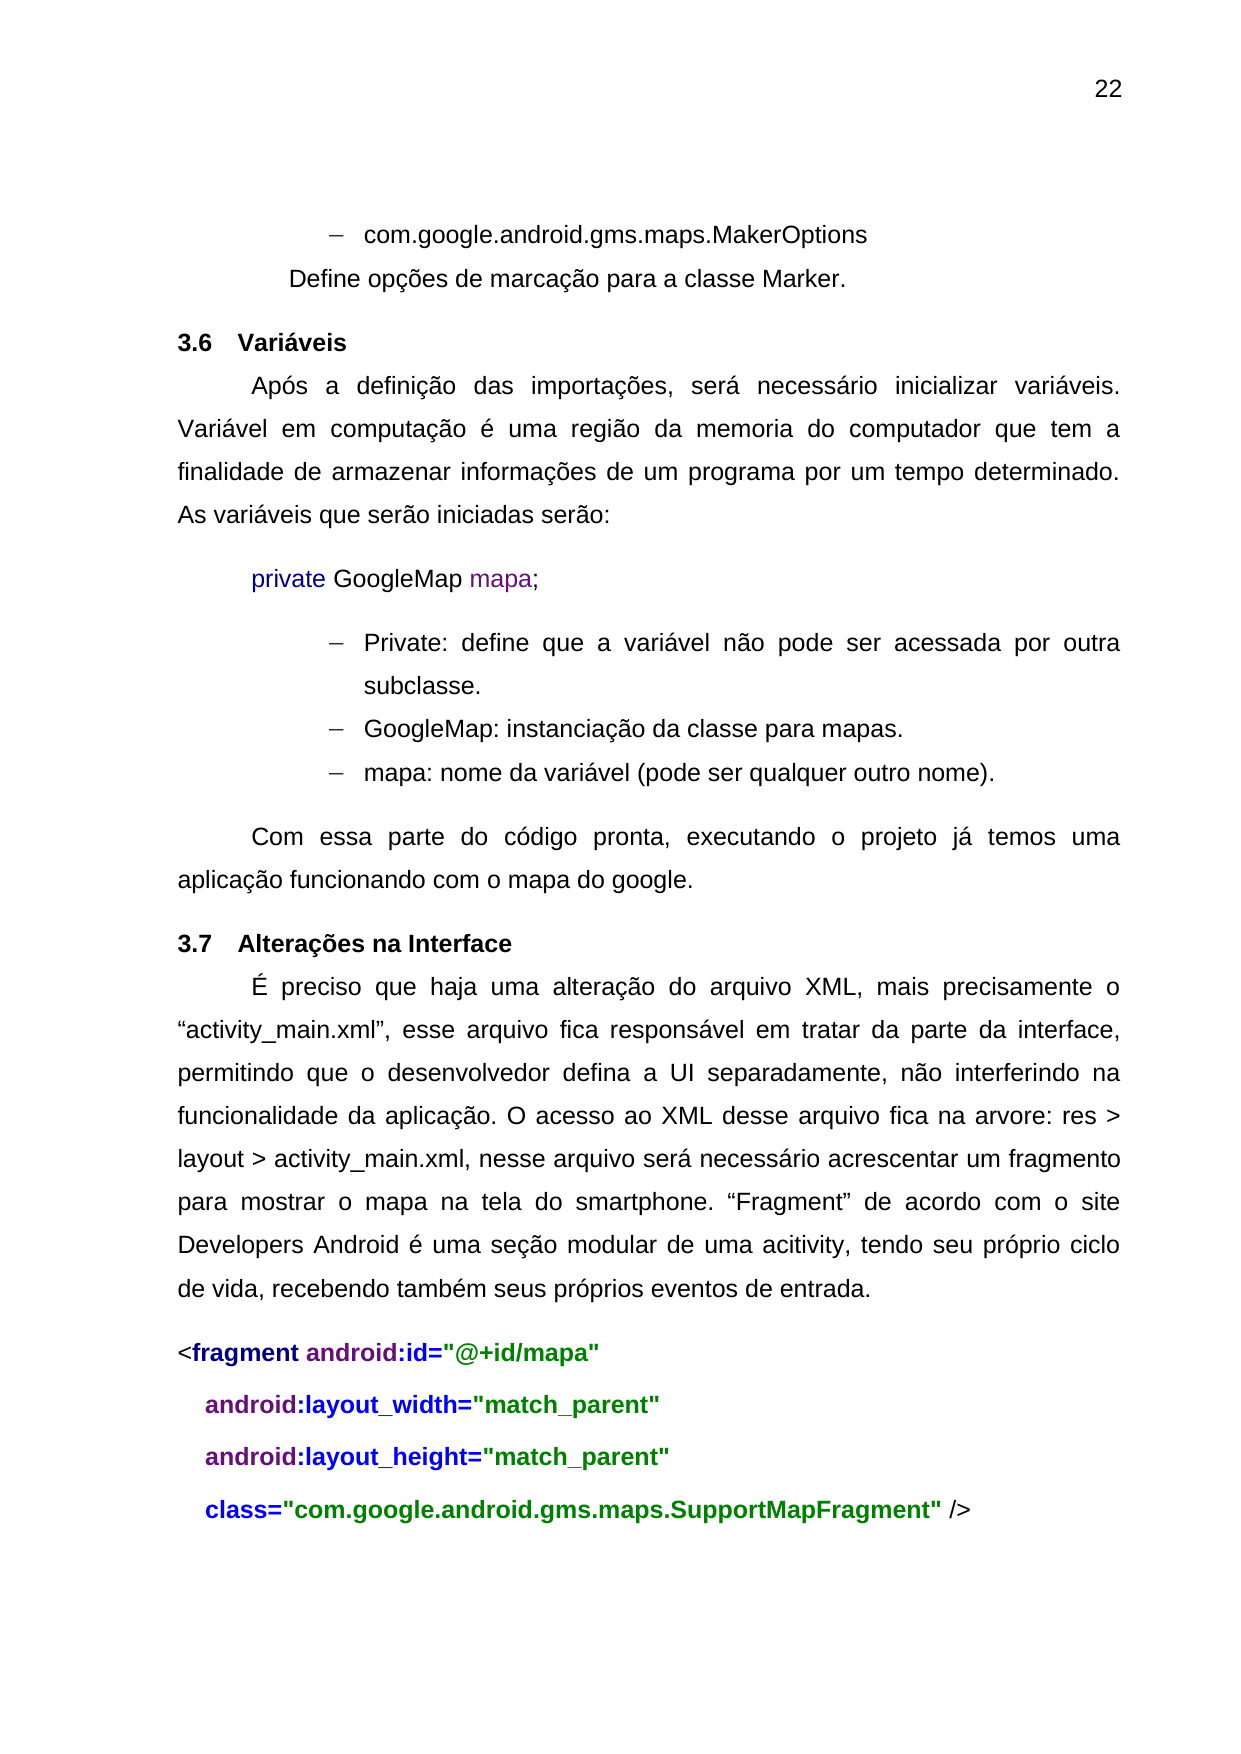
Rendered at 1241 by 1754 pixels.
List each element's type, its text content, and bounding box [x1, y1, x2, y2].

text android:layout_width="match_parent" [177, 1390, 1122, 1442]
text class="com.google.android.gms.maps.SupportMapFragment" /> [177, 1495, 1122, 1523]
list mapa: nome da variável (pode ser qualquer outro nome). [326, 757, 1122, 786]
subtitle Variáveis [177, 327, 1122, 356]
text Após a definição das importações, será necessário inicializar variáveis. Variável em computação é uma região da memoria do computador que tem a finalidade de armazenar informações de um programa por um tempo determinado. As variáveis que serão iniciadas serão: [177, 371, 1122, 529]
list Define opções de marcação para a classe Marker. [288, 263, 1122, 292]
text private GoogleMap mapa; [177, 564, 1122, 593]
list GoogleMap: instanciação da classe para mapas. [326, 714, 1122, 743]
text Com essa parte do código pronta, executando o projeto já temos uma aplicação funcionando com o mapa do google. [177, 822, 1122, 893]
subtitle Alterações na Interface [177, 929, 1122, 957]
text É preciso que haja uma alteração do arquivo XML, mais precisamente o “activity_main.xml”, esse arquivo fica responsável em tratar da parte da interface, permitindo que o desenvolvedor defina a UI separadamente, não interferindo na funcionalidade da aplicação. O acesso ao XML desse arquivo fica na arvore: res > layout > activity_main.xml, nesse arquivo será necessário acrescentar um fragmento para mostrar o mapa na tela do smartphone. “Fragment” de acordo com o site Developers Android é uma seção modular de uma acitivity, tendo seu próprio ciclo de vida, recebendo também seus próprios eventos de entrada. [177, 972, 1122, 1302]
text android:layout_height="match_parent" [177, 1442, 1122, 1495]
text <fragment android:id="@+id/mapa" [177, 1338, 1122, 1390]
list Private: define que a variável não pode ser acessada por outra subclasse. [326, 628, 1122, 700]
list com.google.android.gms.maps.MakerOptions [326, 220, 1122, 249]
